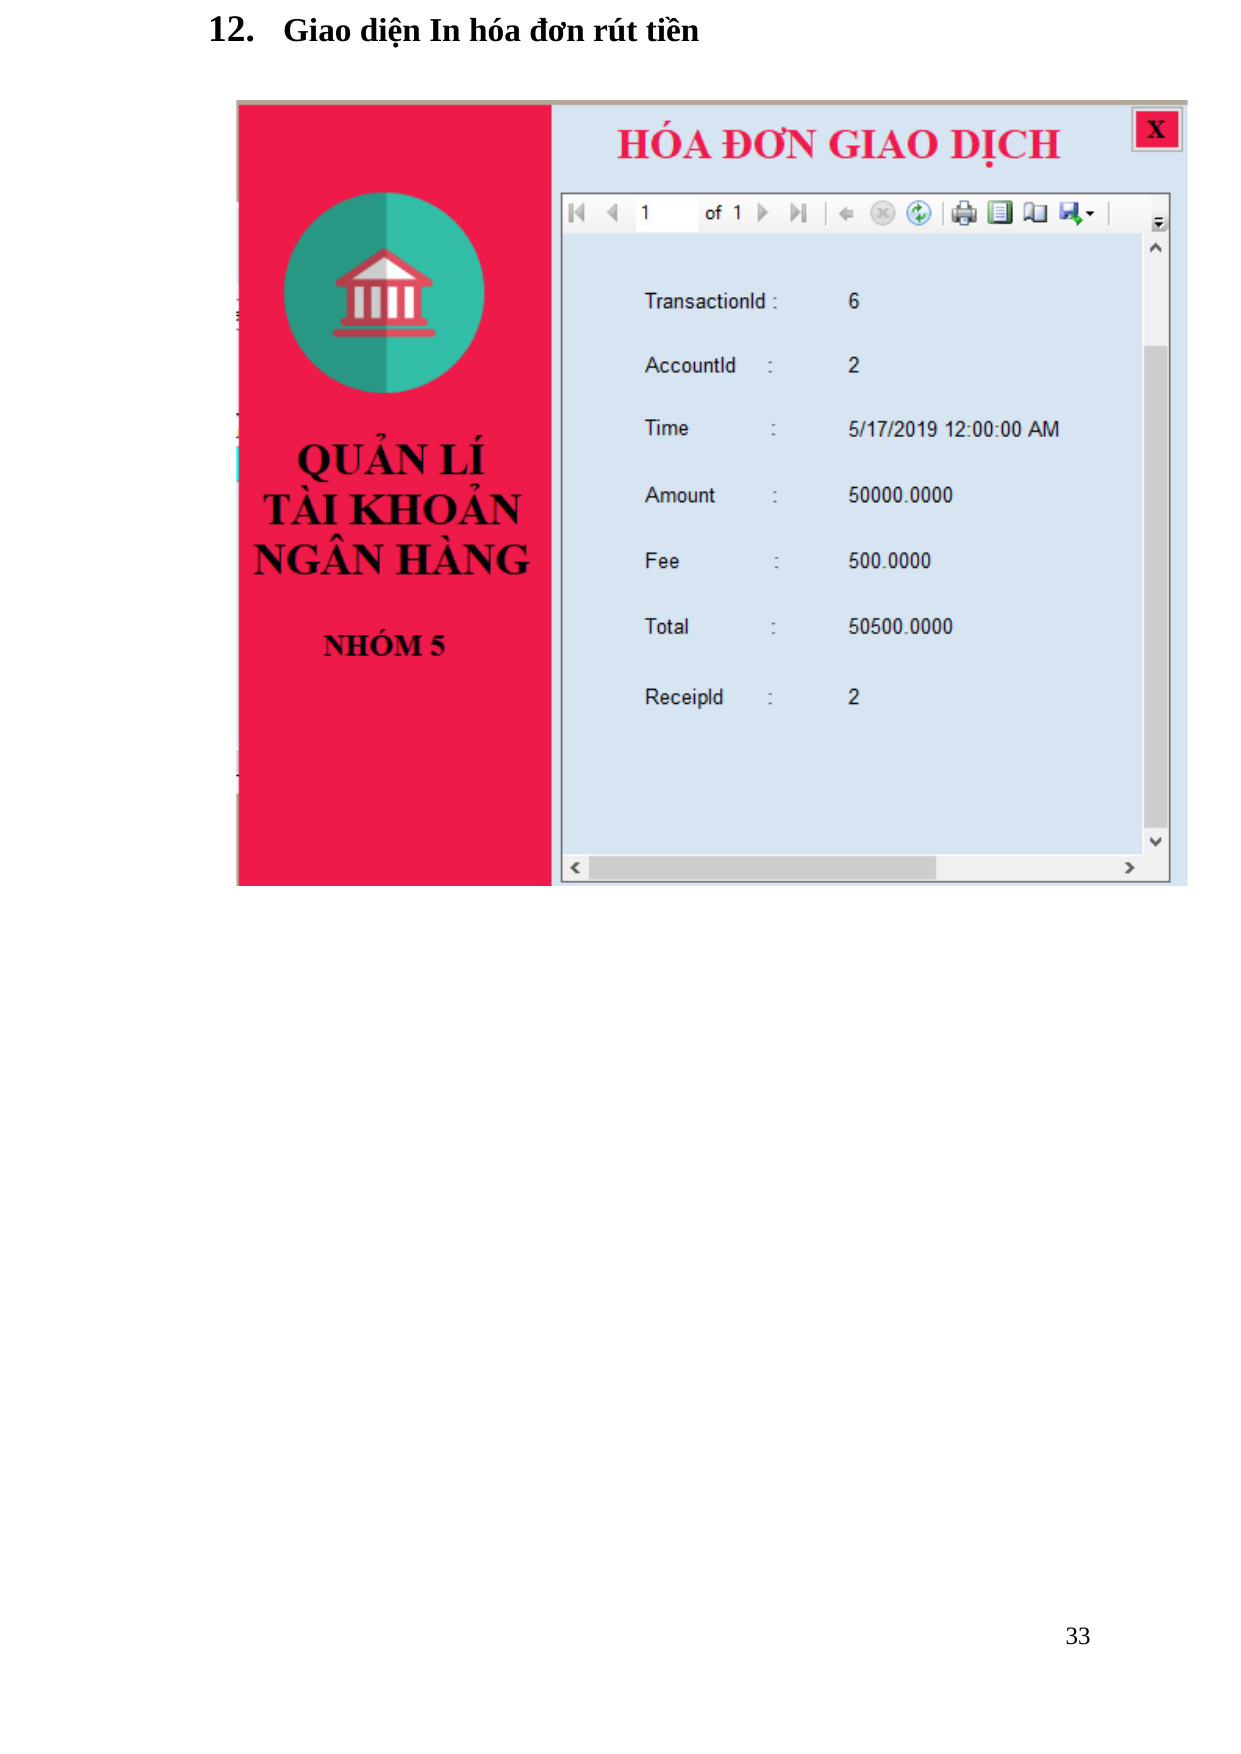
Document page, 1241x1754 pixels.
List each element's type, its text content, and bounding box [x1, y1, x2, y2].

subtitle Giao diện In hóa đơn rút tiền [208, 6, 1090, 49]
picture [236, 100, 1188, 886]
